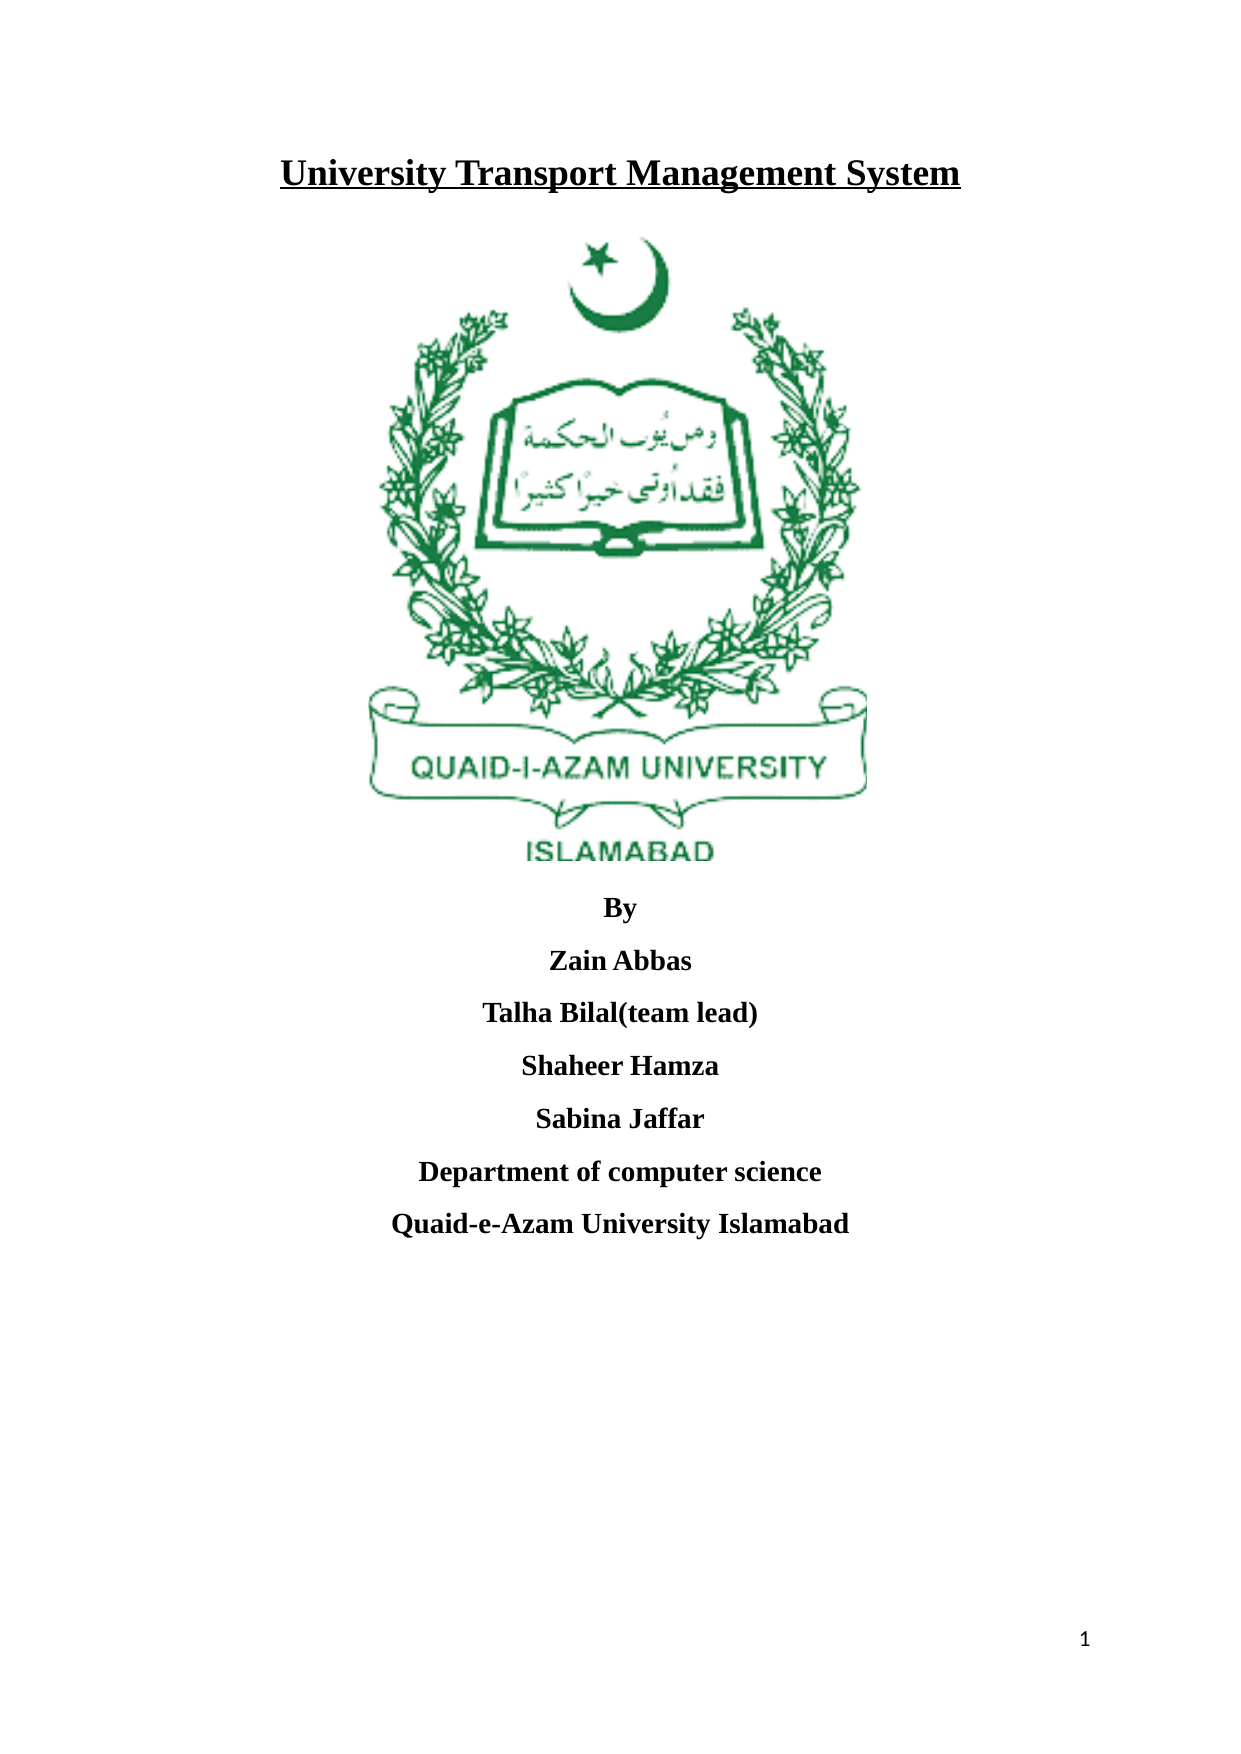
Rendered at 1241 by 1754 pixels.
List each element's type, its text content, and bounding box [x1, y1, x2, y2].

text By [150, 890, 1090, 923]
text Zain Abbas [150, 943, 1090, 976]
text Quaid-e-Azam University Islamabad [150, 1207, 1090, 1240]
text Shaheer Hamza [150, 1048, 1090, 1082]
picture [368, 236, 867, 861]
text University Transport Management System [150, 150, 1090, 193]
text Talha Bilal(team lead) [150, 995, 1090, 1029]
text Sabina Jaffar [150, 1101, 1090, 1134]
text Department of computer science [150, 1154, 1090, 1187]
